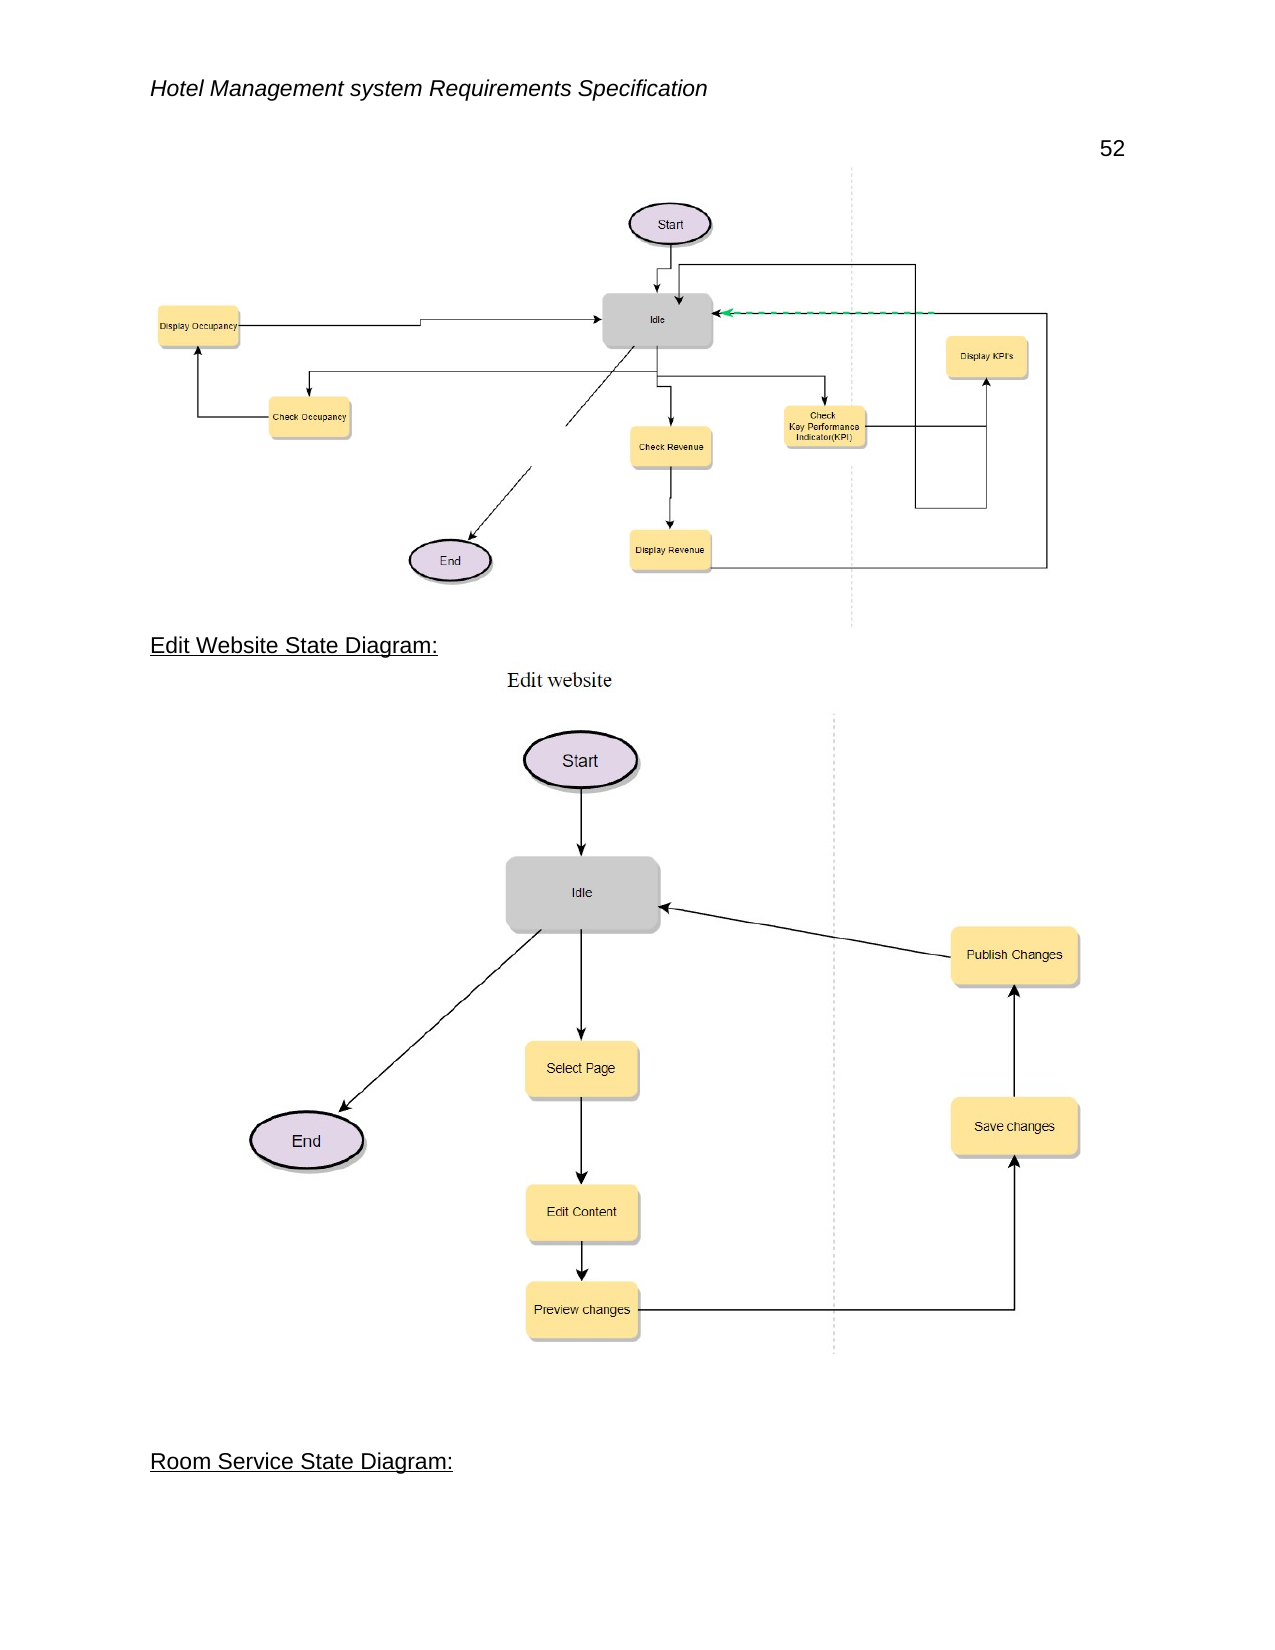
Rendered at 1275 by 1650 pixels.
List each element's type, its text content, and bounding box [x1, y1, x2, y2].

picture [150, 662, 1125, 1354]
picture [150, 165, 1125, 629]
text Edit Website State Diagram: [150, 632, 1125, 658]
text Room Service State Diagram: [150, 1448, 1125, 1475]
